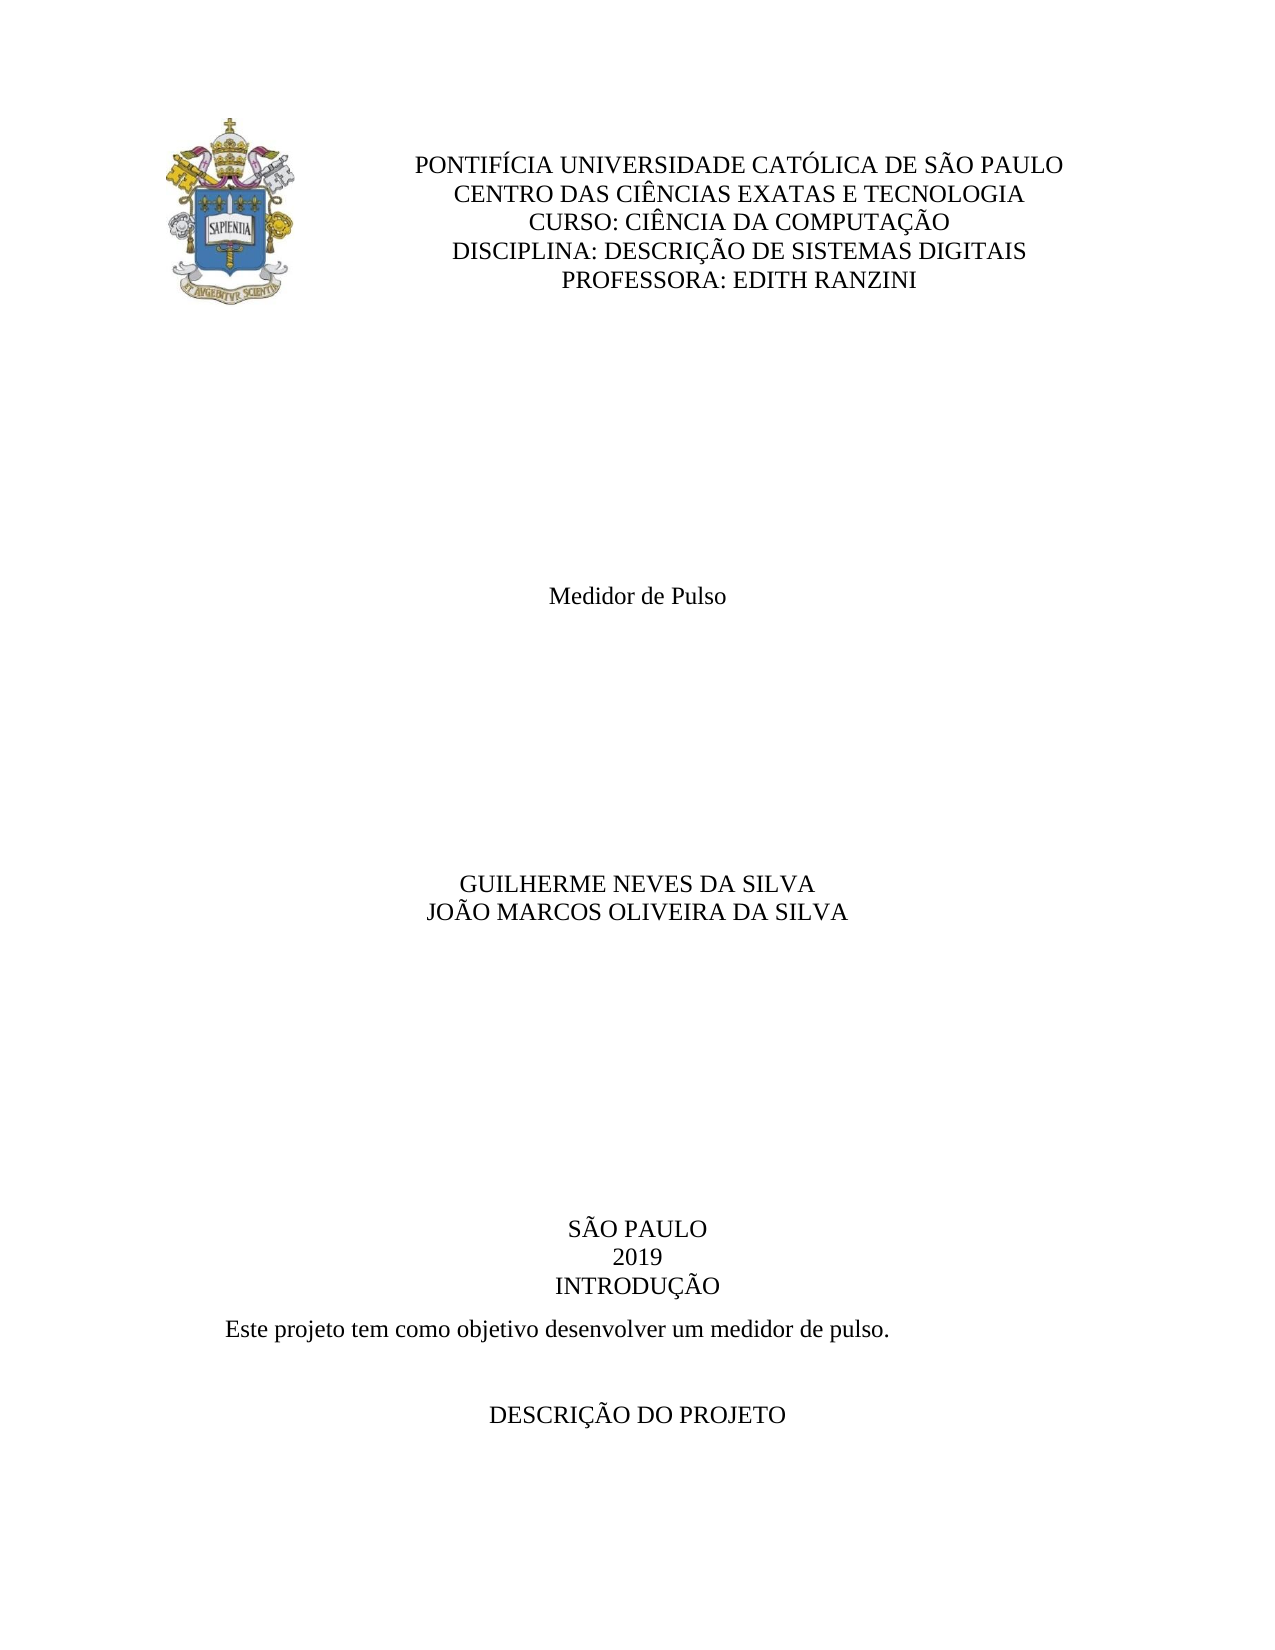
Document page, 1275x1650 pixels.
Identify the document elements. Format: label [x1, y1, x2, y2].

picture [166, 118, 295, 307]
